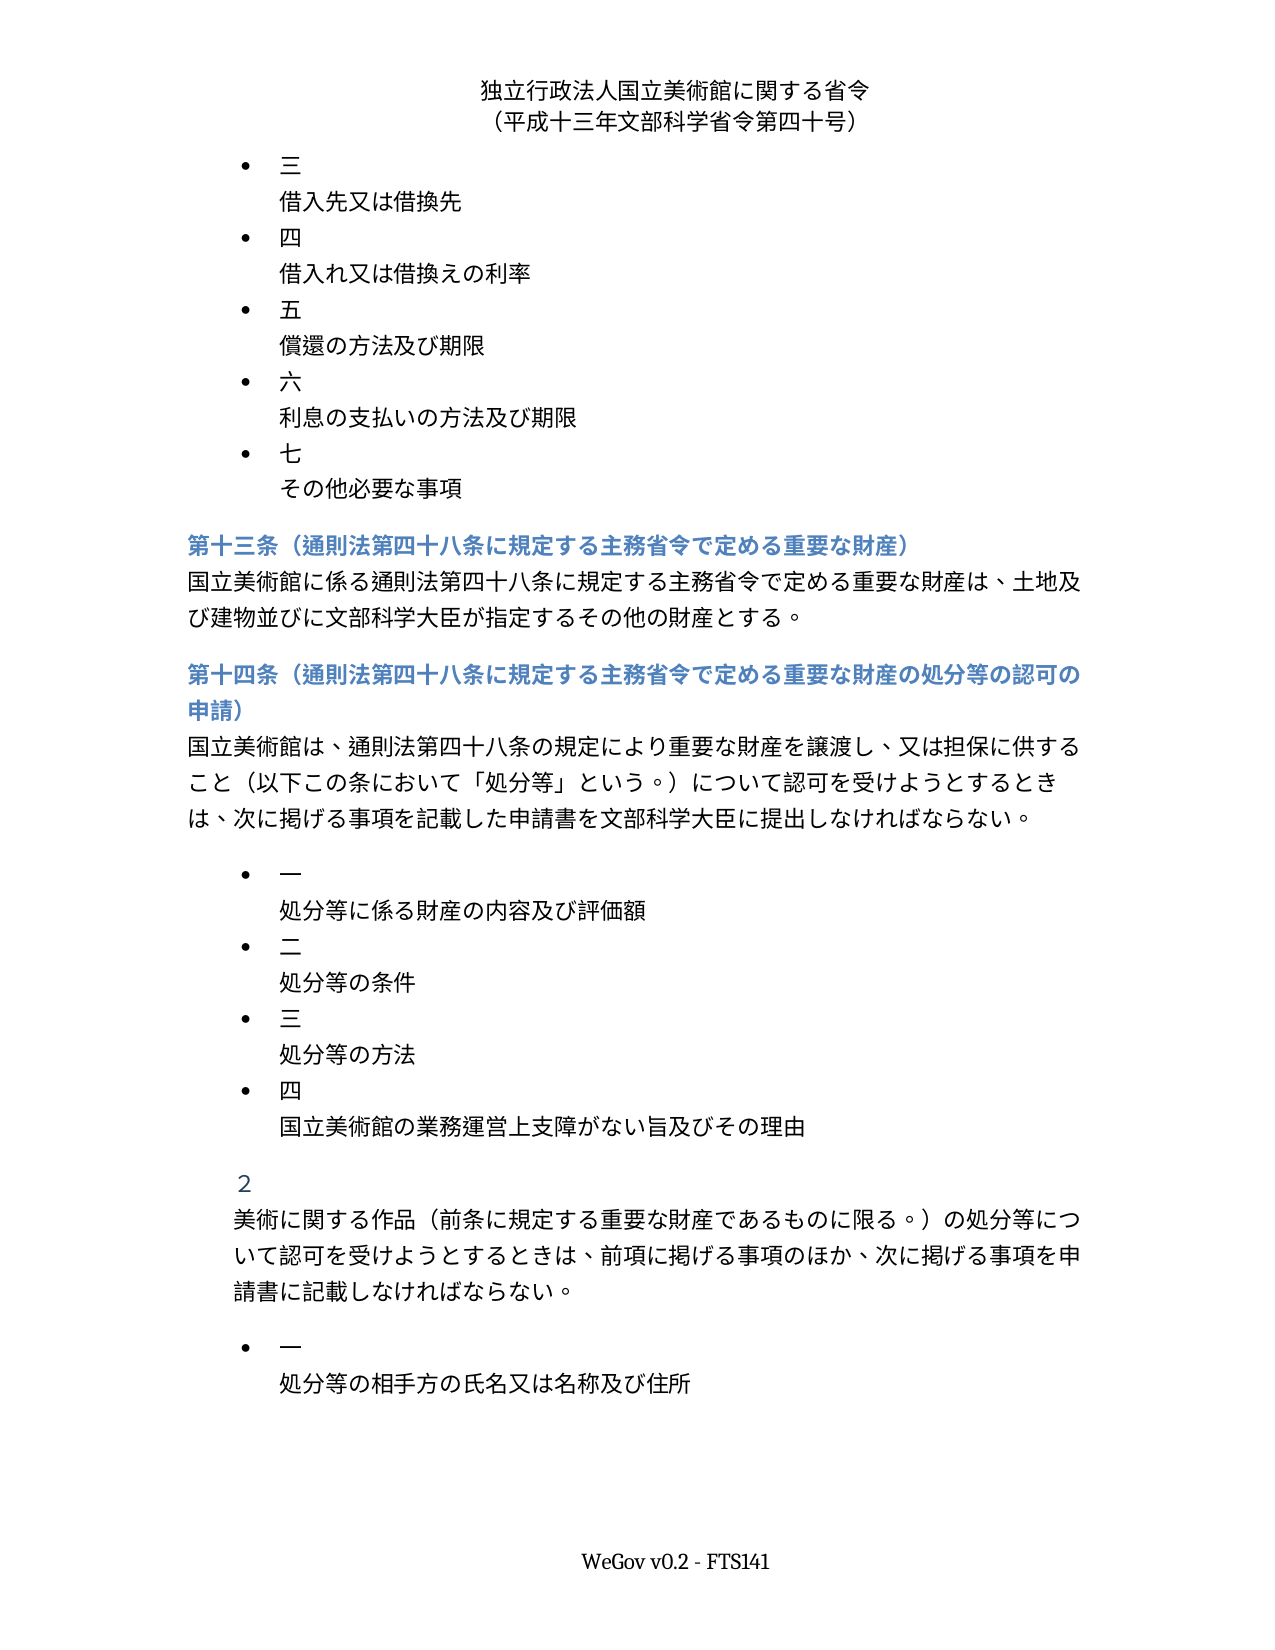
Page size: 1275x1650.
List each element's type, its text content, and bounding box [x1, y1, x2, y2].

list 三 借入先又は借換先 [242, 150, 1087, 217]
list 二 処分等の条件 [242, 931, 1087, 998]
text 国立美術館に係る通則法第四十八条に規定する主務省令で定める重要な財産は、土地及び建物並びに文部科学大臣が指定するその他の財産とする。 [187, 566, 1087, 633]
subtitle 第十三条（通則法第四十八条に規定する主務省令で定める重要な財産） [187, 530, 1087, 561]
list 四 借入れ又は借換えの利率 [242, 222, 1087, 289]
list 四 国立美術館の業務運営上支障がない旨及びその理由 [242, 1075, 1087, 1142]
list 五 償還の方法及び期限 [242, 294, 1087, 361]
subtitle 第十四条（通則法第四十八条に規定する主務省令で定める重要な財産の処分等の認可の申請） [187, 659, 1087, 726]
list 一 処分等に係る財産の内容及び評価額 [242, 859, 1087, 927]
list 三 処分等の方法 [242, 1003, 1087, 1070]
text 美術に関する作品（前条に規定する重要な財産であるものに限る。）の処分等について認可を受けようとするときは、前項に掲げる事項のほか、次に掲げる事項を申請書に記載しなければならない。 [233, 1204, 1087, 1307]
subtitle ２ [233, 1168, 1087, 1199]
list 七 その他必要な事項 [242, 437, 1087, 505]
list 六 利息の支払いの方法及び期限 [242, 366, 1087, 433]
list 一 処分等の相手方の氏名又は名称及び住所 [242, 1332, 1087, 1399]
text 国立美術館は、通則法第四十八条の規定により重要な財産を譲渡し、又は担保に供すること（以下この条において「処分等」という。）について認可を受けようとするときは、次に掲げる事項を記載した申請書を文部科学大臣に提出しなければならない。 [187, 731, 1087, 834]
